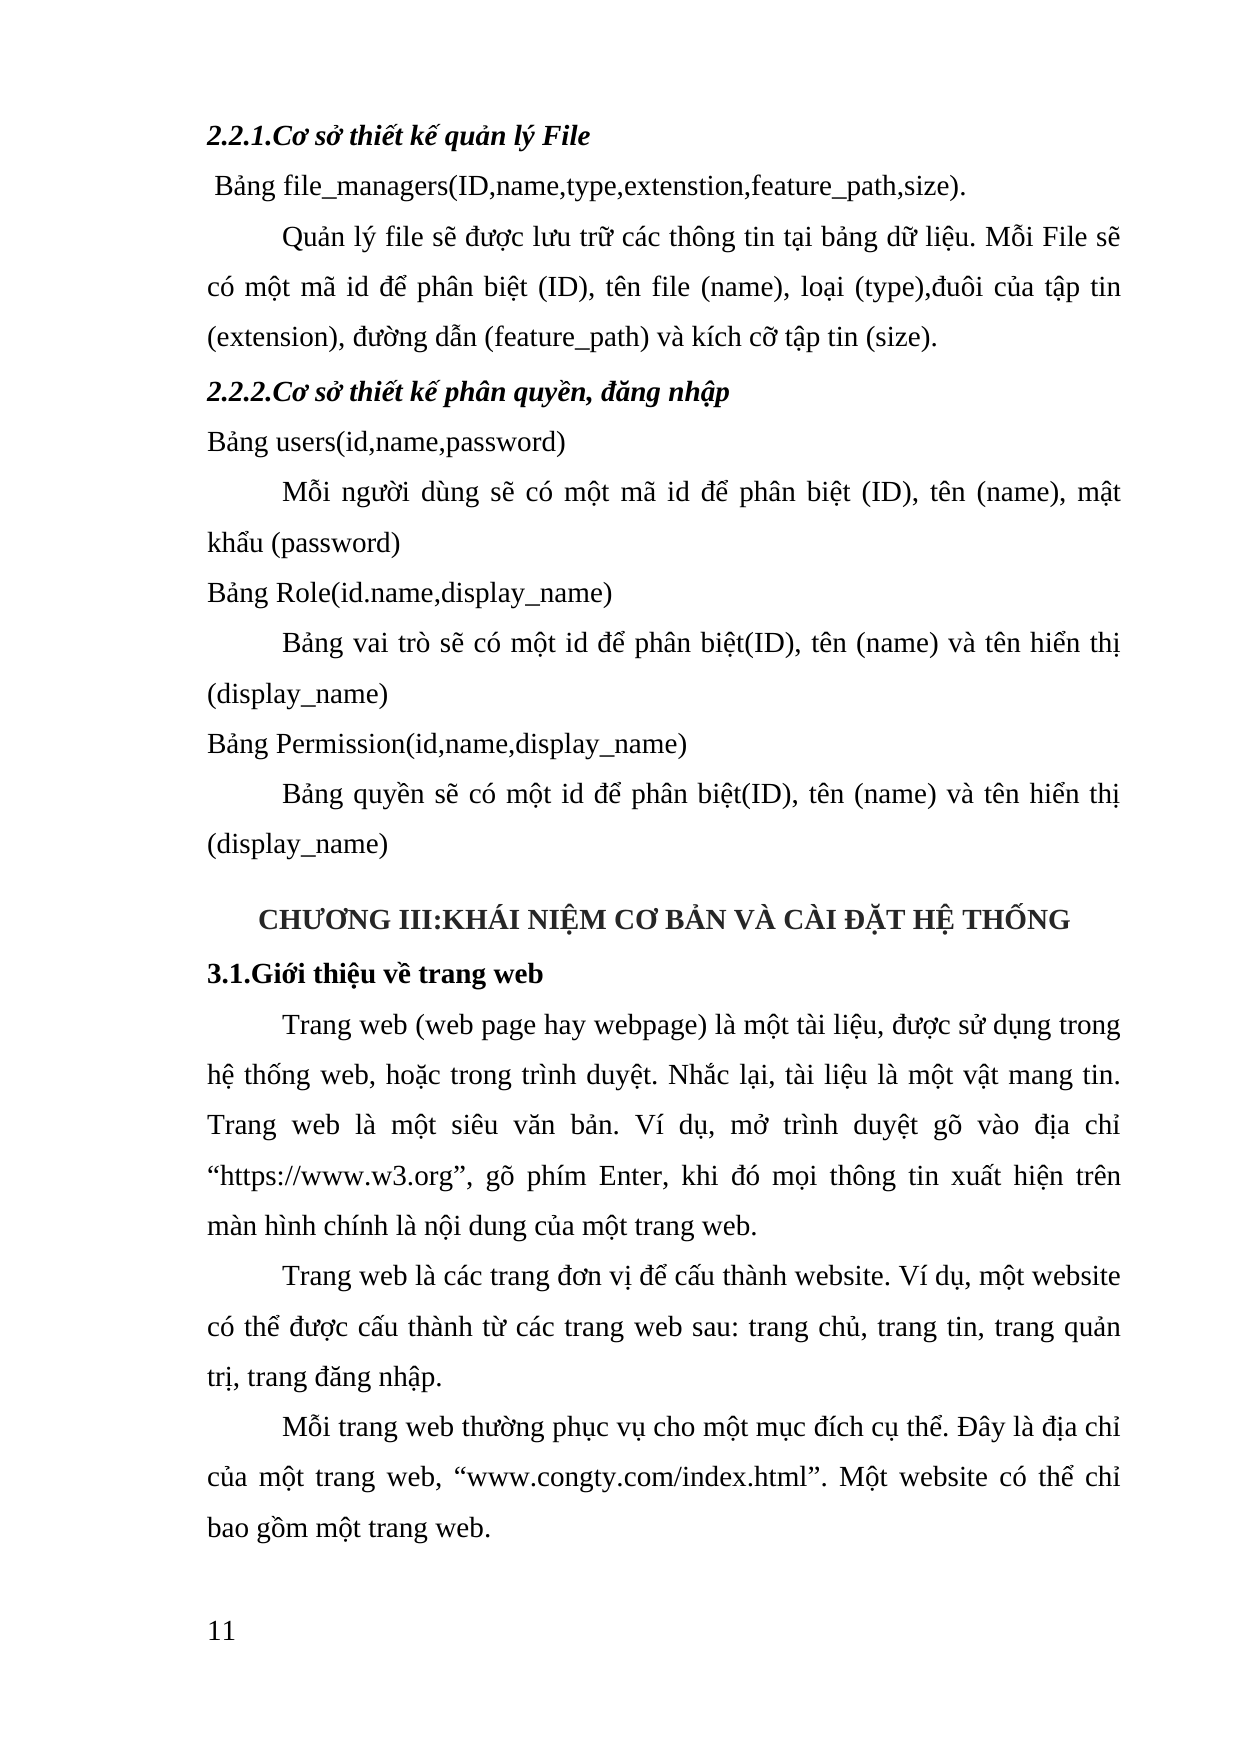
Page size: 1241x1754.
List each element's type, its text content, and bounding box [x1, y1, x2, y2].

subtitle CHƯƠNG III:KHÁI NIỆM CƠ BẢN VÀ CÀI ĐẶT HỆ THỐNG [207, 902, 1122, 936]
subtitle 3.1.Giới thiệu về trang web [207, 956, 1122, 990]
text Bảng Permission(id,name,display_name) [207, 726, 1122, 759]
subtitle 2.2.2.Cơ sở thiết kế phân quyền, đăng nhập [207, 374, 1122, 407]
text Quản lý file sẽ được lưu trữ các thông tin tại bảng dữ liệu. Mỗi File sẽ có một mã id để phân biệt (ID), tên file (name), loại (type),đuôi của tập tin (extension), đường dẫn (feature_path) và kích cỡ tập tin (size). [207, 219, 1122, 353]
text Mỗi trang web thường phục vụ cho một mục đích cụ thể. Đây là địa chỉ của một trang web, “www.congty.com/index.html”. Một website có thể chỉ bao gồm một trang web. [207, 1409, 1122, 1543]
text Trang web là các trang đơn vị để cấu thành website. Ví dụ, một website có thể được cấu thành từ các trang web sau: trang chủ, trang tin, trang quản trị, trang đăng nhập. [207, 1258, 1122, 1392]
text Bảng users(id,name,password) [207, 424, 1122, 458]
text Mỗi người dùng sẽ có một mã id để phân biệt (ID), tên (name), mật khẩu (password) [207, 474, 1122, 558]
subtitle 2.2.1.Cơ sở thiết kế quản lý File [207, 118, 1122, 152]
text Bảng Role(id.name,display_name) [207, 575, 1122, 609]
text Bảng vai trò sẽ có một id để phân biệt(ID), tên (name) và tên hiển thị (display_name) [207, 625, 1122, 709]
text Bảng quyền sẽ có một id để phân biệt(ID), tên (name) và tên hiển thị (display_name) [207, 776, 1122, 860]
text Bảng file_managers(ID,name,type,extenstion,feature_path,size). [207, 168, 1122, 202]
text Trang web (web page hay webpage) là một tài liệu, được sử dụng trong hệ thống web, hoặc trong trình duyệt. Nhắc lại, tài liệu là một vật mang tin. Trang web là một siêu văn bản. Ví dụ, mở trình duyệt gõ vào địa chỉ “https://www.w3.org”, gõ phím Enter, khi đó mọi thông tin xuất hiện trên màn hình chính là nội dung của một trang web. [207, 1007, 1122, 1242]
